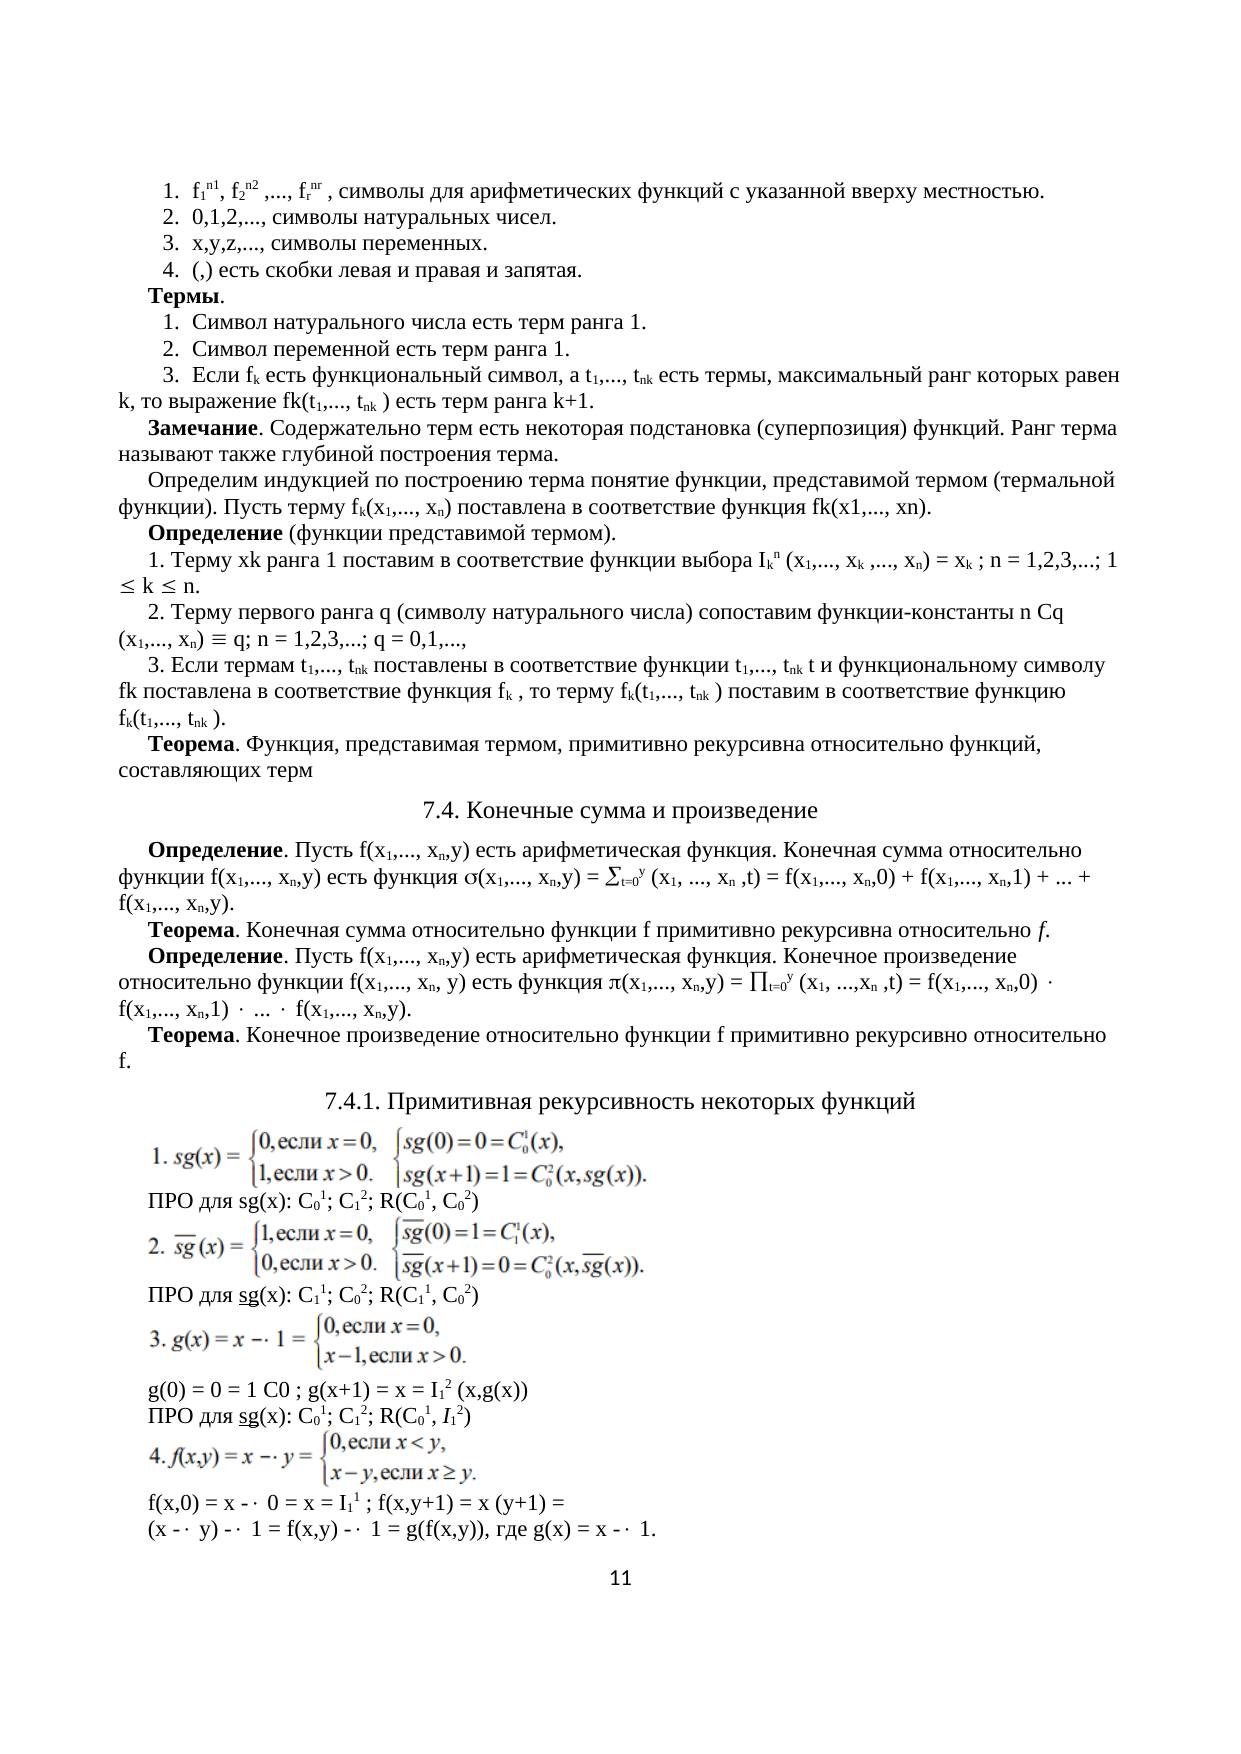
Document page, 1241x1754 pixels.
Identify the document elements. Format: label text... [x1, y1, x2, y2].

text Теорема. Конечное произведение относительно функции f примитивно рекурсивно относительно f. [118, 1021, 1122, 1074]
list f1n1, f2n2 ,..., frnr , символы для арифметических функций с указанной вверху местностью. [118, 177, 1122, 203]
text 3. Если термам t1,..., tnk поставлены в соответствие функции t1,..., tnk t и функциональному символу fk поставлена в соответствие функция fk , то терму fk(t1,..., tnk ) поставим в соответствие функцию fk(t1,..., tnk ). [118, 651, 1122, 730]
text Определение. Пусть f(x1,..., xn,y) есть арифметическая функция. Конечная сумма относительно функции f(x1,..., xn,y) есть функция (x1,..., xn,y) = t=0y (x1, ..., xn ,t) = f(x1,..., xn,0) + f(x1,..., xn,1) + ... + f(x1,..., xn,y). [118, 837, 1122, 916]
text 2. Терму первого ранга q (символу натурального числа) сопоставим функции-константы n Cq (x1,..., xn) q; n = 1,2,3,...; q = 0,1,..., [118, 598, 1122, 651]
text Определение (функции представимой термом). [118, 519, 1122, 546]
picture [147, 1213, 652, 1281]
list x,y,z,..., символы переменных. [118, 229, 1122, 256]
list Если fk есть функциональный символ, а t1,..., tnk есть термы, максимальный ранг которых равен k, то выражение fk(t1,..., tnk ) есть терм ранга k+1. [118, 361, 1122, 414]
text Определим индукцией по построению терма понятие функции, представимой термом (термальной функции). Пусть терму fk(x1,..., xn) поставлена в соответствие функция fk(x1,..., xn). [118, 467, 1122, 519]
text 7.4. Конечные сумма и произведение [118, 795, 1122, 824]
text g(0) = 0 = 1 C0 ; g(x+1) = x = I12 (x,g(x)) [118, 1376, 1122, 1402]
text (x - y) - 1 = f(x,y) - 1 = g(f(x,y)), где g(x) = x - 1. [118, 1515, 1122, 1542]
picture [147, 1428, 483, 1489]
text ПРО для sg(x): C01; C12; R(C01, C02) [118, 1187, 1122, 1214]
list (,) есть скобки левая и правая и запятая. [118, 256, 1122, 282]
text 7.4.1. Примитивная рекурсивность некоторых функций [118, 1086, 1122, 1115]
text f(x,0) = x - 0 = x = I11 ; f(x,y+1) = x (y+1) = [118, 1489, 1122, 1515]
text Определение. Пусть f(x1,..., xn,y) есть арифметическая функция. Конечное произведение относительно функции f(x1,..., xn, y) есть функция (x1,..., xn,y) = t=0y (x1, ...,xn ,t) = f(x1,..., xn,0) f(x1,..., xn,1) ... f(x1,..., xn,y). [118, 942, 1122, 1021]
picture [147, 1127, 652, 1188]
text Замечание. Содержательно терм есть некоторая подстановка (суперпозиция) функций. Ранг терма называют также глубиной построения терма. [118, 414, 1122, 467]
list 0,1,2,..., символы натуральных чисел. [118, 203, 1122, 229]
text ПРО для sg(x): C01; C12; R(C01, I12) [118, 1402, 1122, 1429]
list Символ натурального числа есть терм ранга 1. [118, 308, 1122, 335]
text ПРО для sg(x): C11; C02; R(C11, C02) [118, 1281, 1122, 1307]
text 1. Терму xk ранга 1 поставим в соответствие функции выбора Ikn (x1,..., xk ,..., xn) = xk ; n = 1,2,3,...; 1 k n. [118, 546, 1122, 598]
text Термы. [118, 282, 1122, 308]
list Cимвол переменной есть терм ранга 1. [118, 335, 1122, 361]
text Теорема. Функция, представимая термом, примитивно рекурсивна относительно функций, составляющих терм [118, 730, 1122, 783]
picture [147, 1307, 483, 1376]
text Теорема. Конечная сумма относительно функции f примитивно рекурсивна относительно f. [118, 916, 1122, 942]
